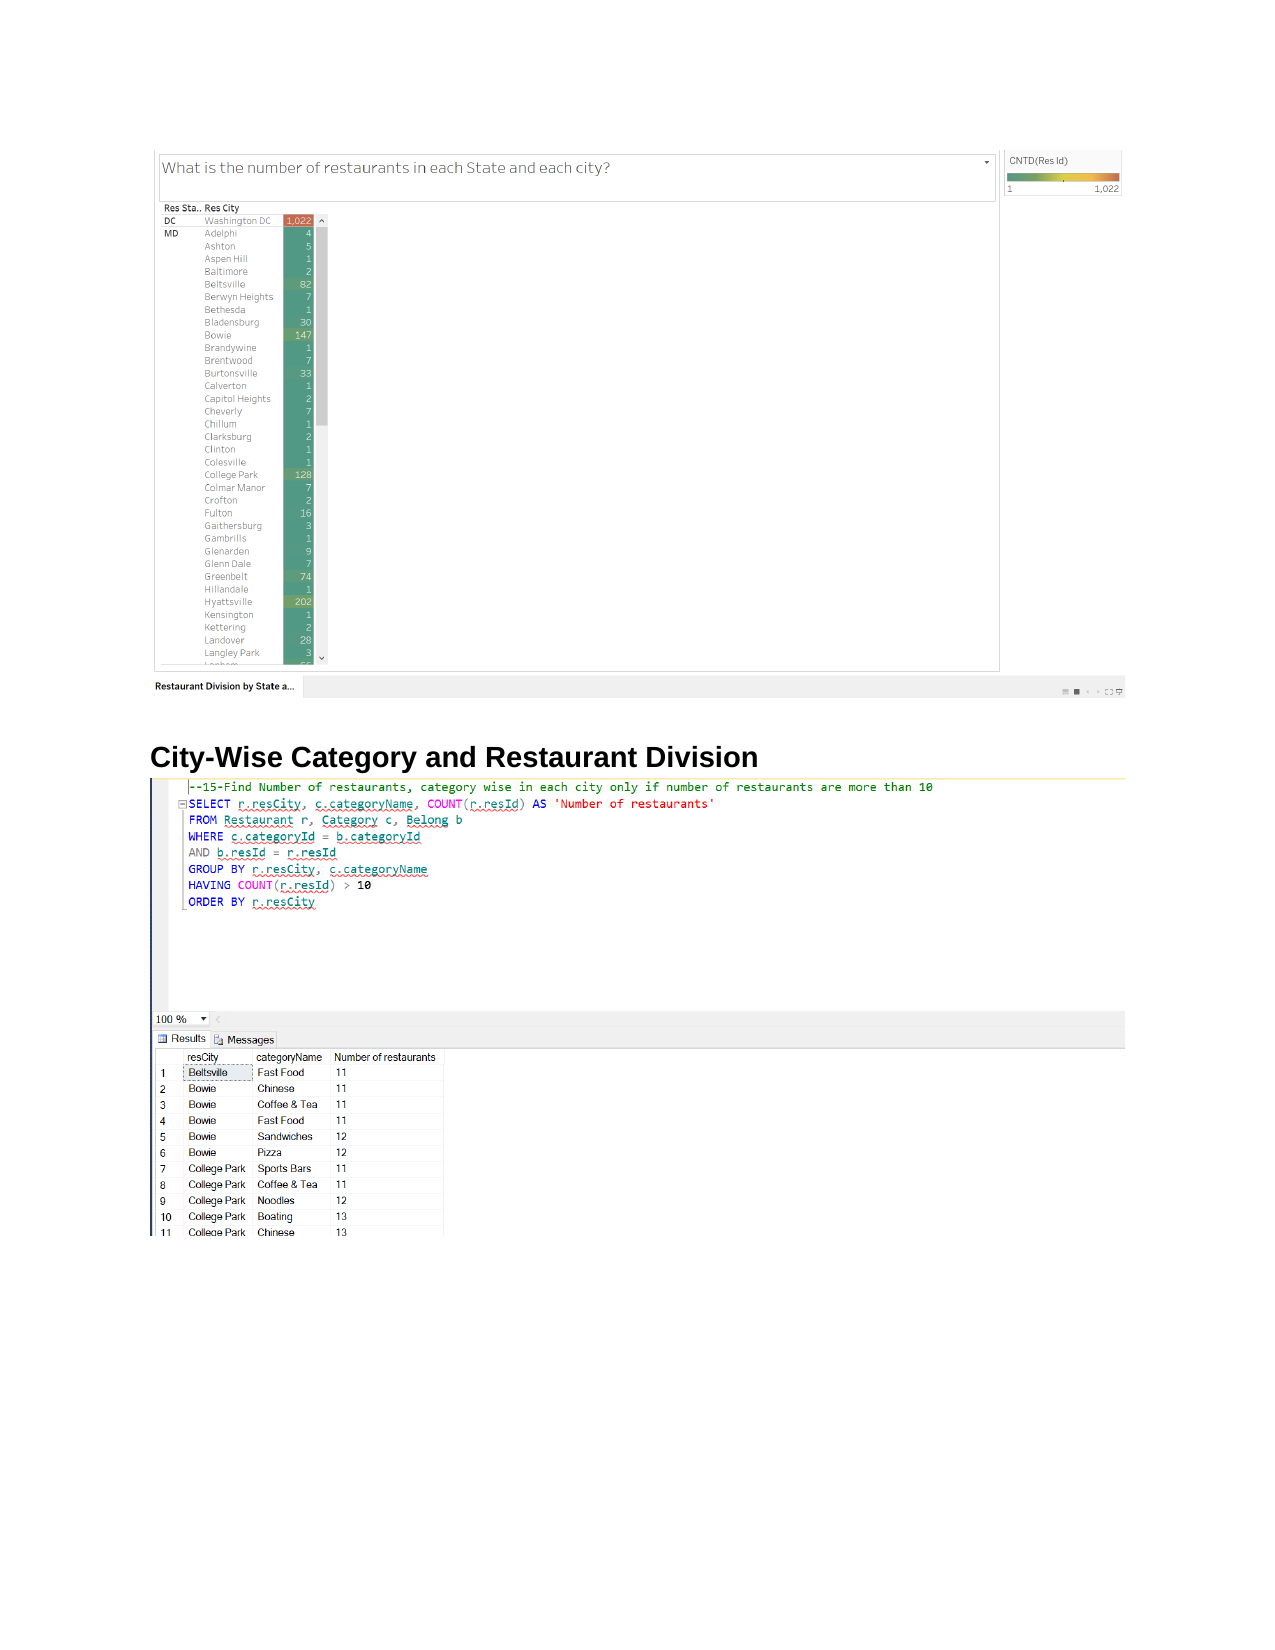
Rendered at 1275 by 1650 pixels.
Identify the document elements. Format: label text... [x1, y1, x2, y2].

text City-Wise Category and Restaurant Division [150, 740, 1125, 774]
picture [150, 778, 1125, 1236]
picture [150, 150, 1125, 698]
